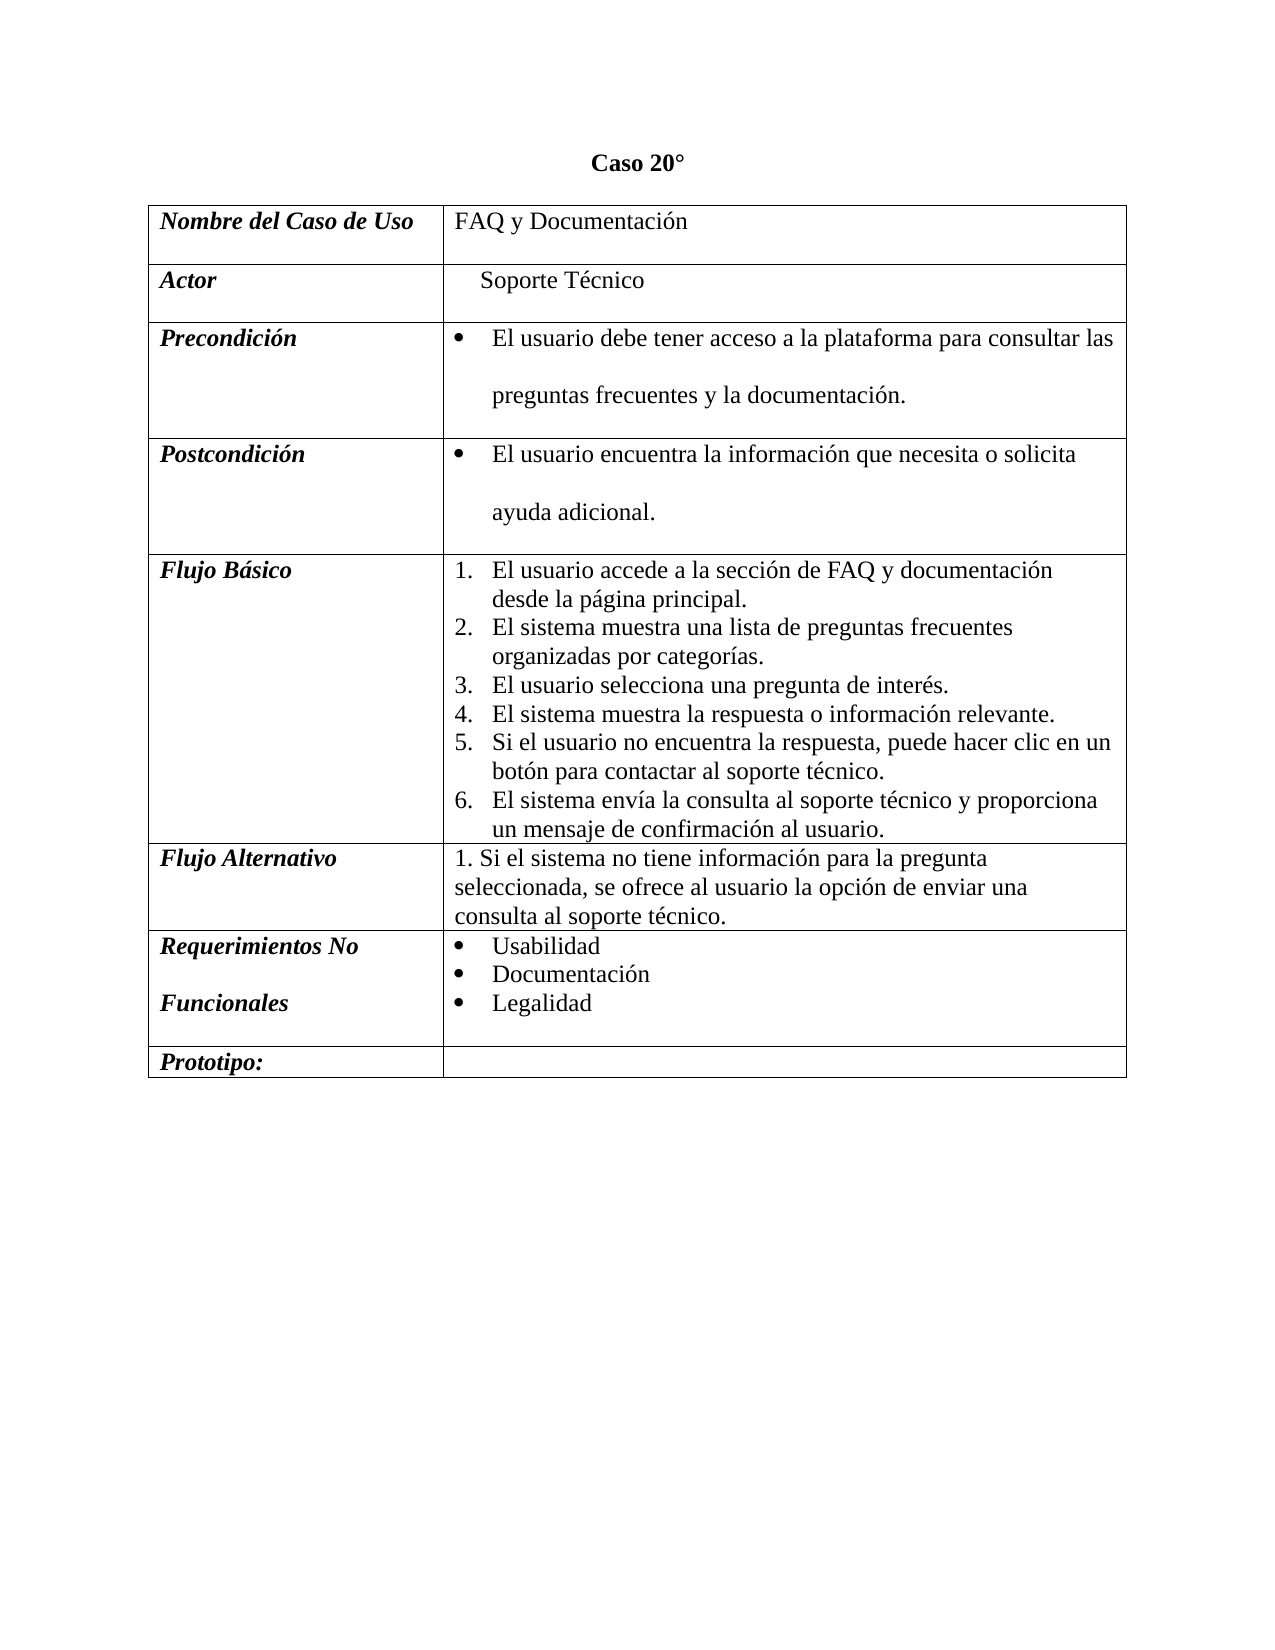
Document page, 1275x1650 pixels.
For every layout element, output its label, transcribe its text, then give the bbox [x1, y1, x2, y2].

table_cell El usuario encuentra la información que necesita o solicita ayuda adicional. [444, 439, 1126, 554]
table_cell Prototipo: [149, 1047, 443, 1077]
table_cell Usabilidad Documentación Legalidad [444, 931, 1126, 1046]
table_cell Flujo Básico [149, 555, 443, 842]
table_cell 1. Si el sistema no tiene información para la pregunta seleccionada, se ofrece al usuario la opción de enviar una consulta al soporte técnico. [444, 844, 1126, 930]
table_cell [444, 1047, 1126, 1077]
table_cell Postcondición [149, 439, 443, 554]
table_header Nombre del Caso de Uso [149, 206, 443, 264]
table_cell  Soporte Técnico [444, 265, 1126, 322]
subtitle Caso 20° [148, 148, 1127, 176]
table_header FAQ y Documentación [444, 206, 1126, 264]
table_cell Actor [149, 265, 443, 322]
table_cell El usuario accede a la sección de FAQ y documentación desde la página principal. El sistema muestra una lista de preguntas frecuentes organizadas por categorías. El usuario selecciona una pregunta de interés. El sistema muestra la respuesta o información relevante. Si el usuario no encuentra la respuesta, puede hacer clic en un botón para contactar al soporte técnico. El sistema envía la consulta al soporte técnico y proporciona un mensaje de confirmación al usuario. [444, 555, 1126, 842]
table_cell El usuario debe tener acceso a la plataforma para consultar las preguntas frecuentes y la documentación. [444, 323, 1126, 438]
table_cell Precondición [149, 323, 443, 438]
table_cell Requerimientos No Funcionales [149, 931, 443, 1046]
table_cell Flujo Alternativo [149, 844, 443, 930]
